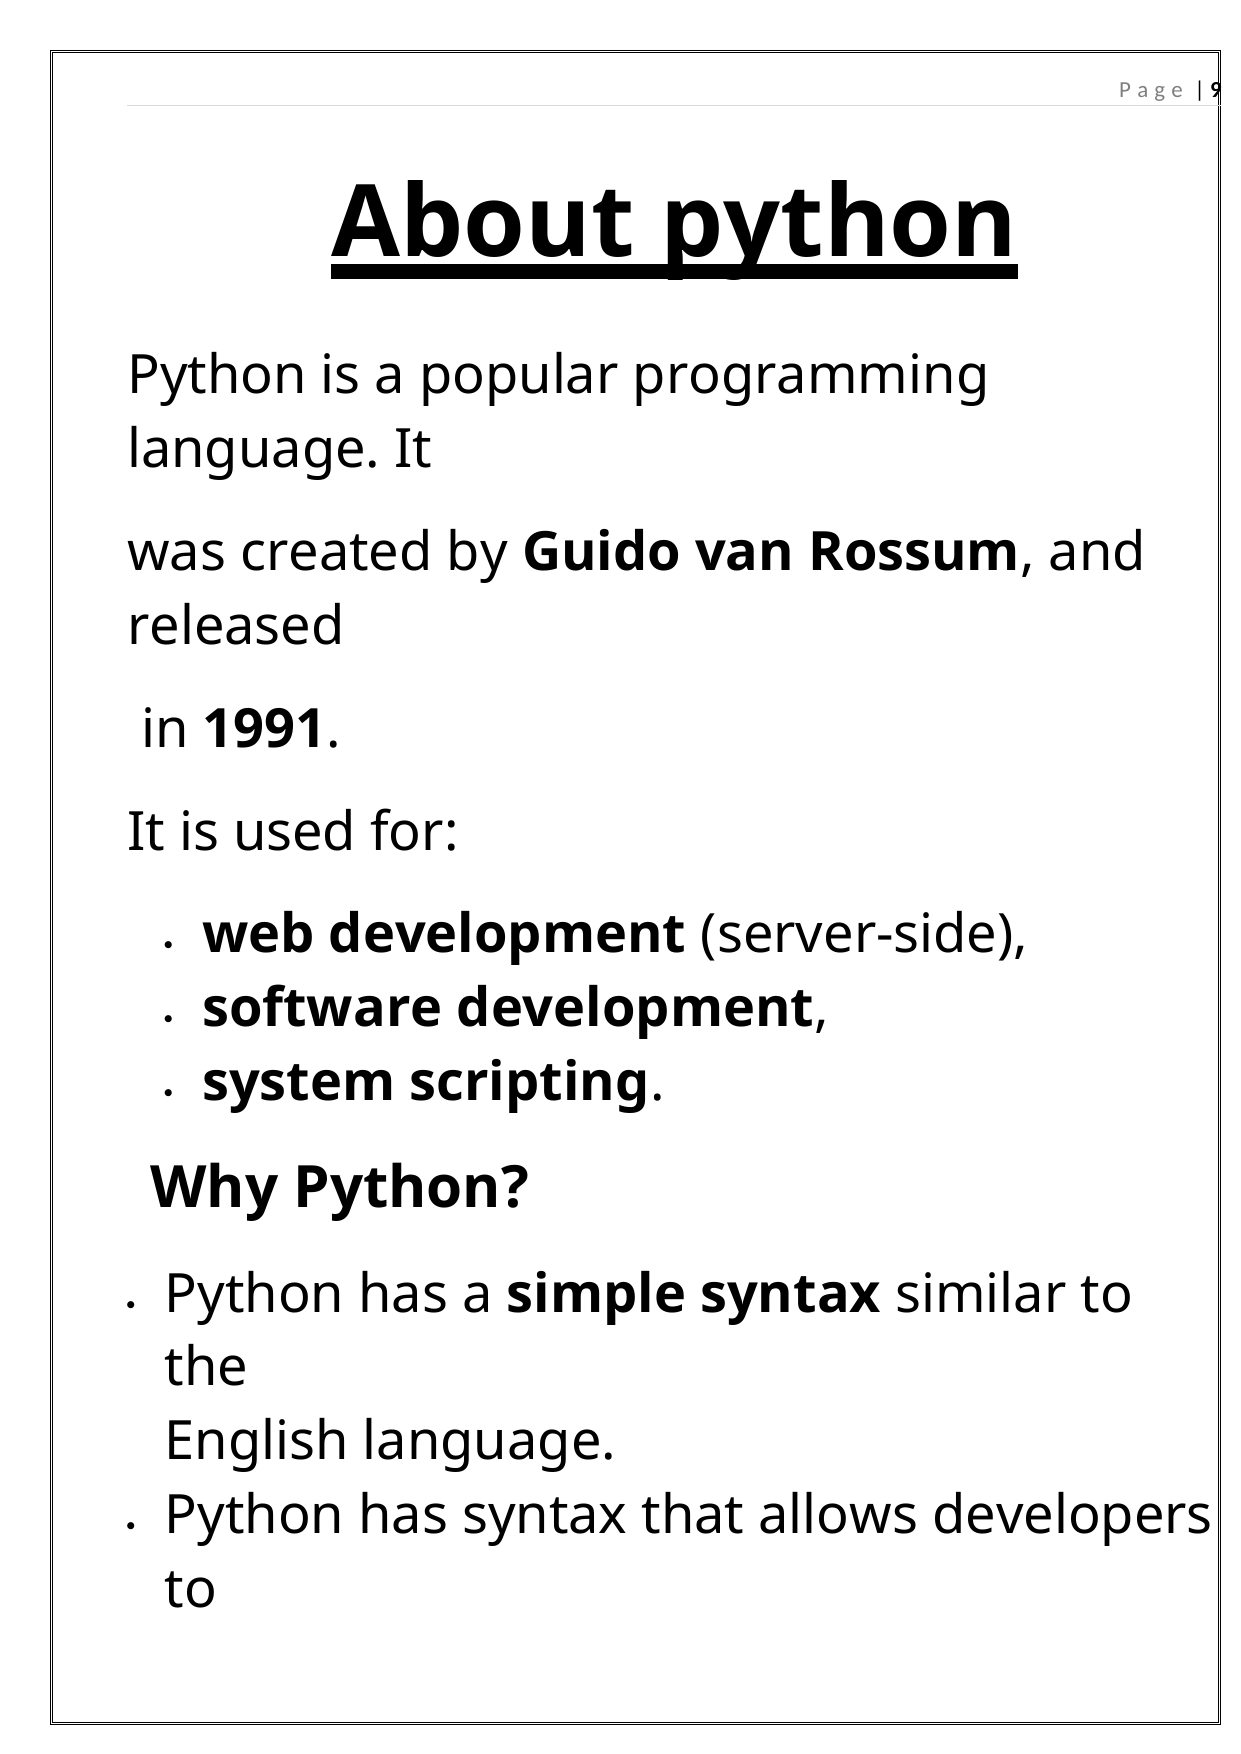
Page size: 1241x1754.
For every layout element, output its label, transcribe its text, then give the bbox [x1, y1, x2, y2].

subtitle Why Python? [150, 1145, 1218, 1225]
list Python has a simple syntax similar to the [127, 1254, 1218, 1402]
list web development (server-side), [164, 895, 1218, 969]
list Python has syntax that allows developers to [127, 1475, 1218, 1623]
list system scripting. [164, 1042, 1218, 1116]
text was created by Guido van Rossum, and released [127, 512, 1218, 660]
text in 1991. [127, 689, 1218, 763]
list software development, [164, 969, 1218, 1042]
text It is used for: [127, 792, 1218, 866]
list English language. [164, 1402, 1218, 1475]
text Python is a popular programming language. It [127, 336, 1218, 483]
text About python [127, 150, 1218, 286]
